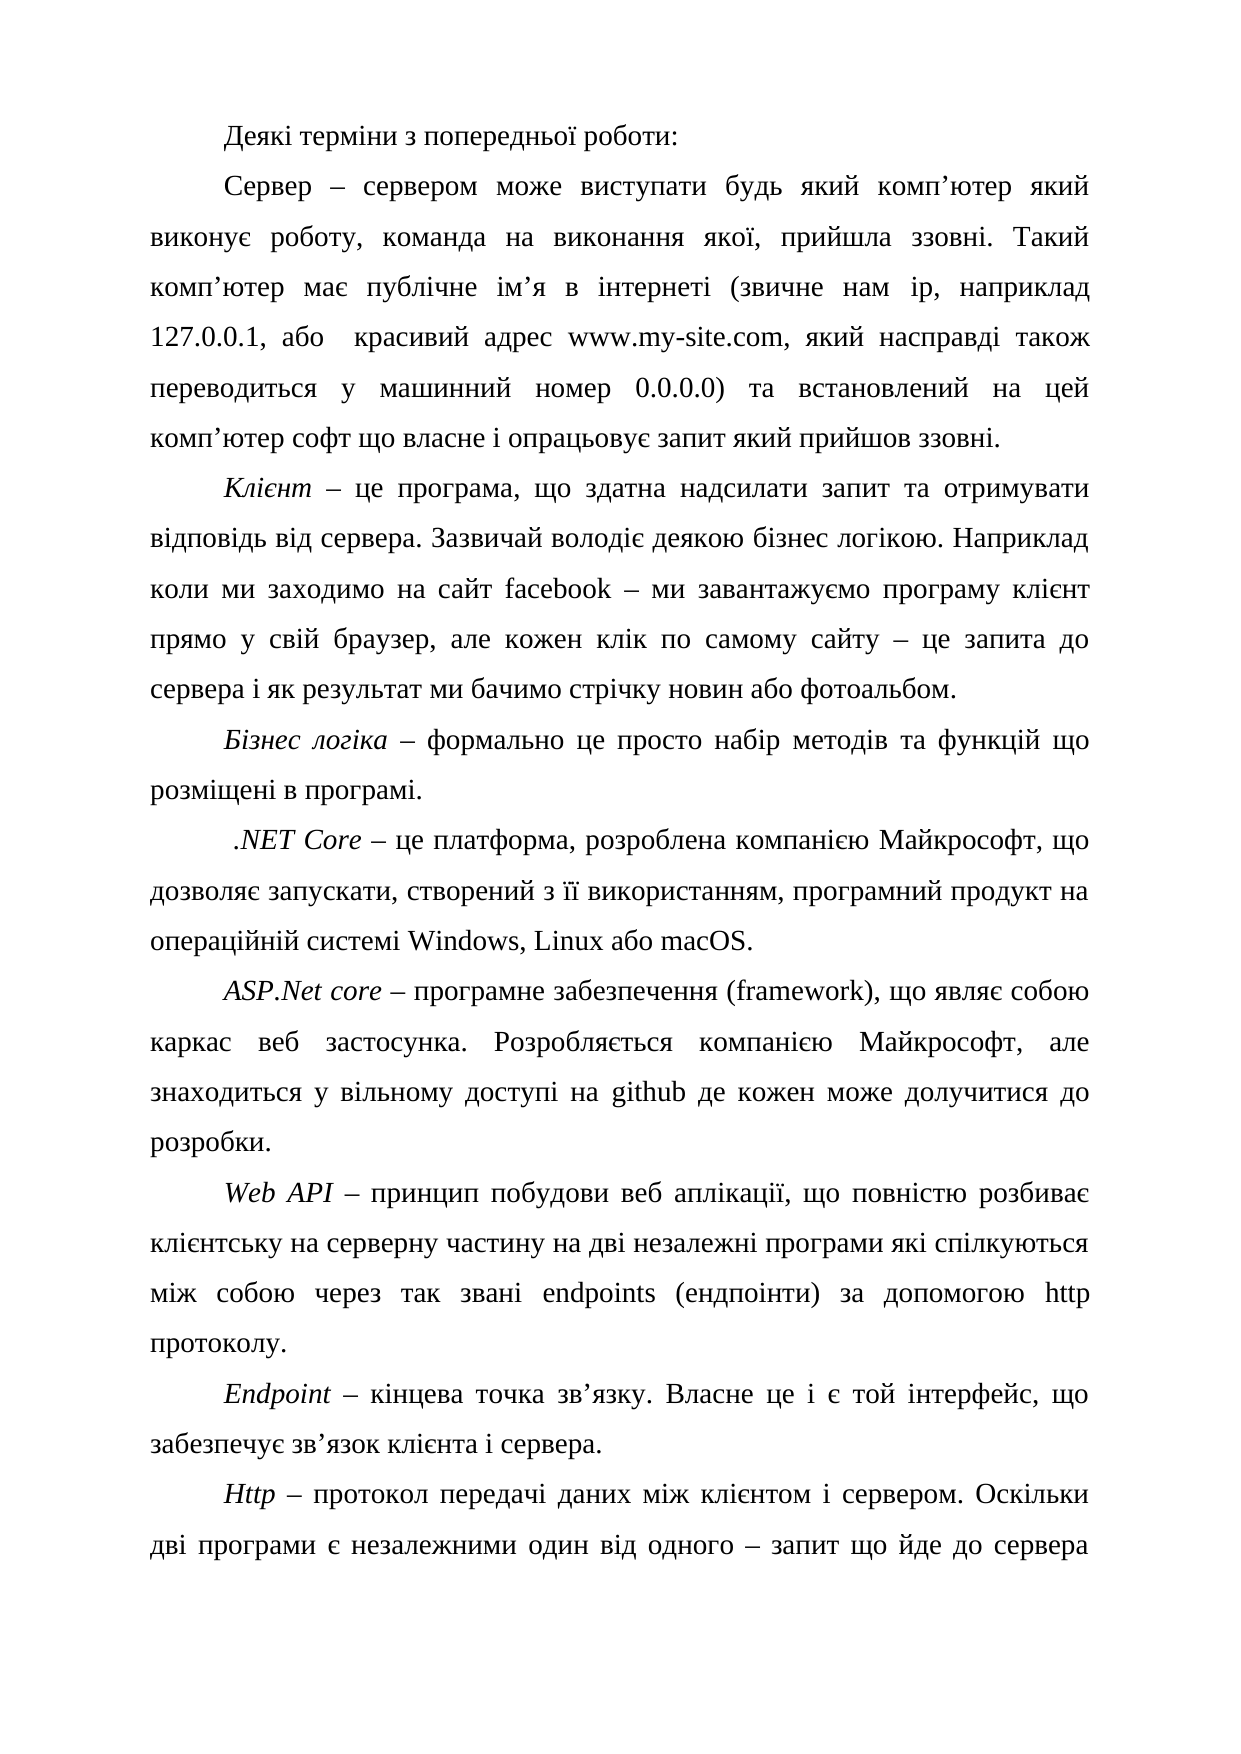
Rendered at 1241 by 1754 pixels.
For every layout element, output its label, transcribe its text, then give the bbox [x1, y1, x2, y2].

text Деякі терміни з попередньої роботи: [150, 118, 1090, 152]
text Endpoint – кінцева точка зв’язку. Власне це і є той інтерфейс, що забезпечує зв’язок клієнта і сервера. [150, 1376, 1090, 1460]
text Бізнес логіка – формально це просто набір методів та функцій що розміщені в програмі. [150, 722, 1090, 806]
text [150, 1477, 1090, 1560]
text Клієнт – це програма, що здатна надсилати запит та отримувати відповідь від сервера. Зазвичай володіє деякою бізнес логікою. Наприклад коли ми заходимо на сайт facebook – ми завантажуємо програму клієнт прямо у свій браузер, але кожен клік по самому сайту – це запита до сервера і як результат ми бачимо стрічку новин або фотоальбом. [150, 470, 1090, 705]
text .NET Core – це платформа, розроблена компанією Майкрософт, що дозволяє запускати, створений з її використанням, програмний продукт на операційній системі Windows, Linux або macOS. [150, 822, 1090, 957]
text ASP.Net core – програмне забезпечення (framework), що являє собою каркас веб застосунка. Розробляється компанією Майкрософт, але знаходиться у вільному доступі на github де кожен може долучитися до розробки. [150, 973, 1090, 1158]
text Сервер – сервером може виступати будь який комп’ютер який виконує роботу, команда на виконання якої, прийшла ззовні. Такий комп’ютер має публічне ім’я в інтернеті (звичне нам ip, наприклад 127.0.0.1, або красивий адрес www.my-site.com, який насправді також переводиться у машинний номер 0.0.0.0) та встановлений на цей комп’ютер софт що власне і опрацьовує запит який прийшов ззовні. [150, 168, 1090, 453]
text Web API – принцип побудови веб аплікації, що повністю розбиває клієнтську на серверну частину на дві незалежні програми які спілкуються між собою через так звані endpoints (ендпоінти) за допомогою http протоколу. [150, 1175, 1090, 1359]
